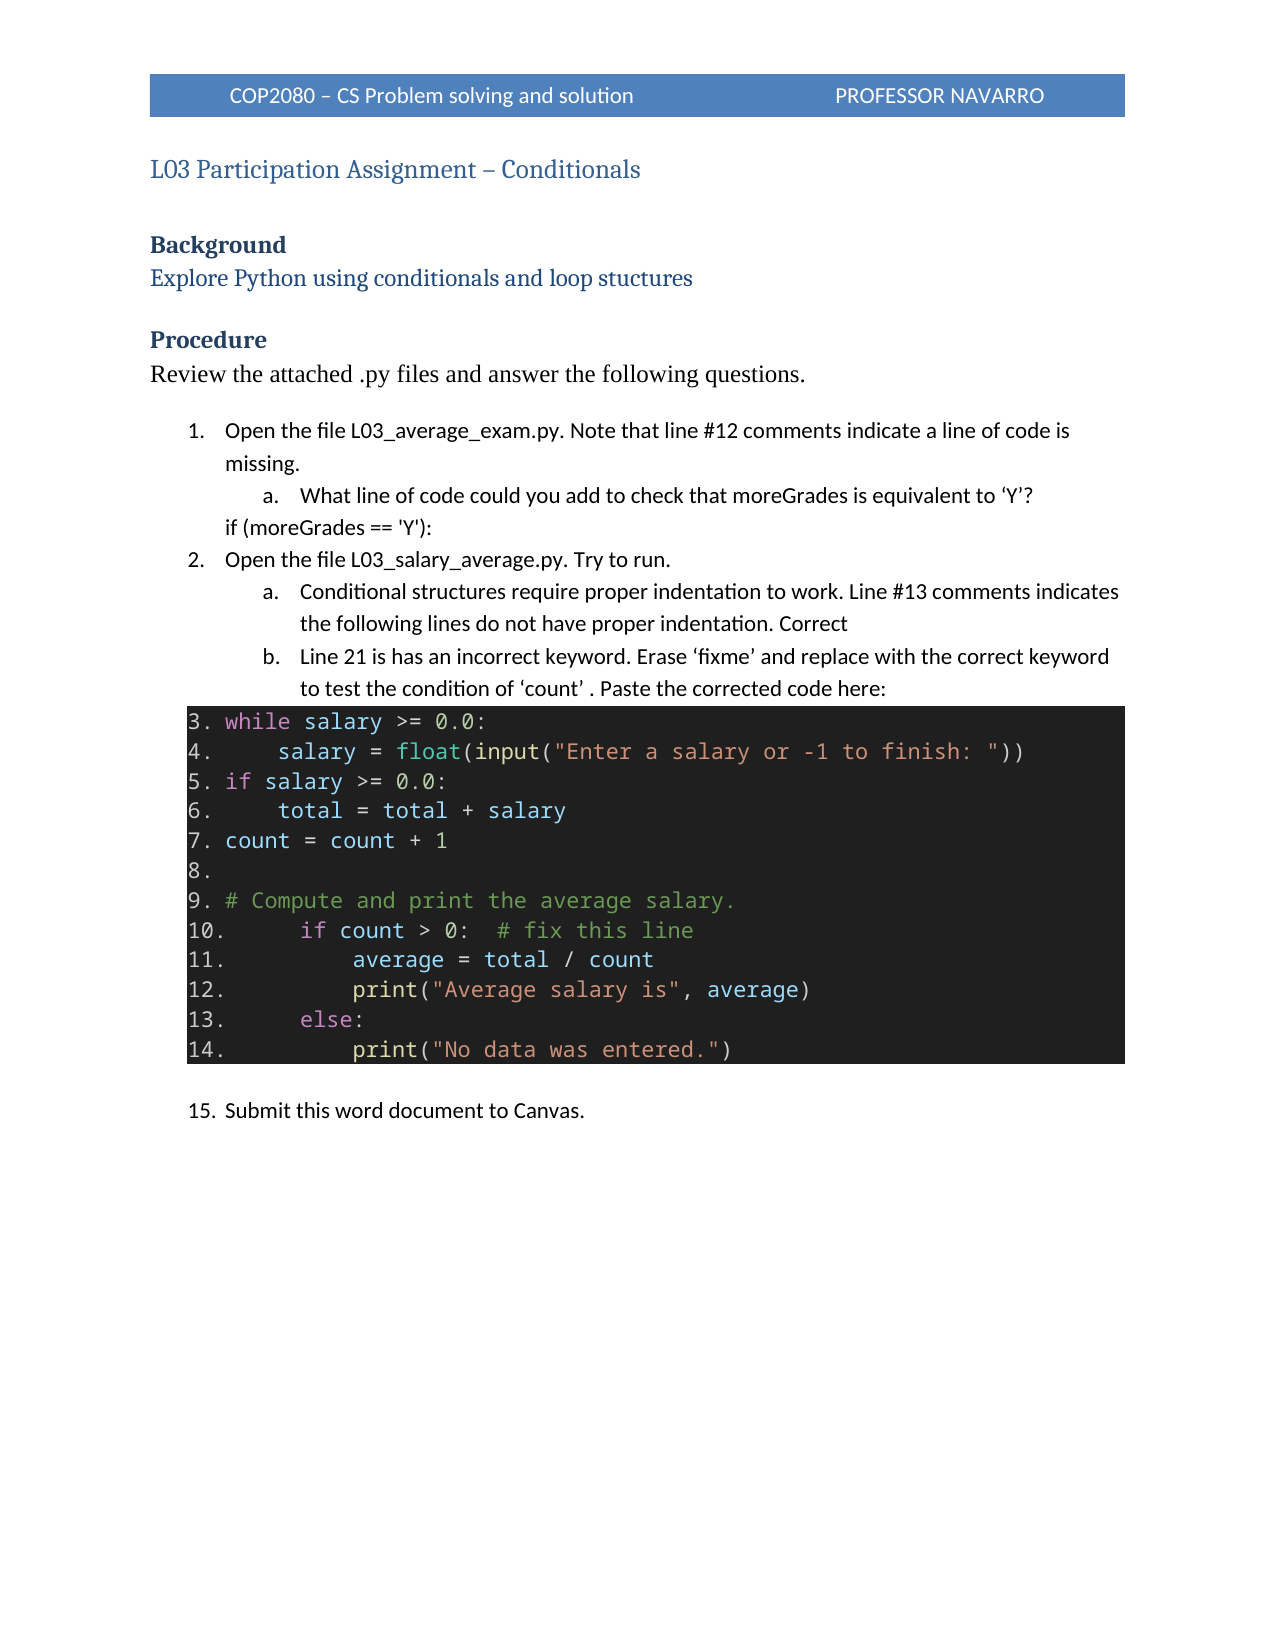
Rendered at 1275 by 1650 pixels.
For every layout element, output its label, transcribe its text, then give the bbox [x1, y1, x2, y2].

list if (moreGrades == 'Y'): [225, 513, 1125, 541]
list Line 21 is has an incorrect keyword. Erase ‘fixme’ and replace with the correct keyword to test the condition of ‘count’ . Paste the corrected code here: [262, 642, 1125, 702]
list print("Average salary is", average) [187, 974, 1125, 1004]
text Explore Python using conditionals and loop stuctures [150, 264, 1125, 293]
list average = total / count [187, 944, 1125, 974]
subtitle L03 Participation Assignment – Conditionals [150, 154, 1125, 185]
text Review the attached .py files and answer the following questions. [150, 359, 1125, 388]
list salary = float(input("Enter a salary or -1 to finish: ")) [187, 736, 1125, 766]
list if salary >= 0.0: [187, 766, 1125, 796]
list # Compute and print the average salary. [187, 885, 1125, 915]
list total = total + salary [187, 796, 1125, 825]
list count = count + 1 [187, 825, 1125, 855]
list else: [187, 1004, 1125, 1034]
subtitle Procedure [150, 326, 1125, 355]
list print("No data was entered.") [187, 1034, 1125, 1064]
subtitle Background [150, 231, 1125, 260]
list Conditional structures require proper indentation to work. Line #13 comments indicates the following lines do not have proper indentation. Correct [262, 577, 1125, 638]
list Open the file L03_average_exam.py. Note that line #12 comments indicate a line of code is missing. [187, 416, 1125, 477]
list while salary >= 0.0: [187, 706, 1125, 736]
list Open the file L03_salary_average.py. Try to run. [187, 545, 1125, 573]
list if count > 0: # fix this line [187, 915, 1125, 944]
list Submit this word document to Canvas. [187, 1096, 1125, 1124]
list What line of code could you add to check that moreGrades is equivalent to ‘Y’? [262, 481, 1125, 509]
